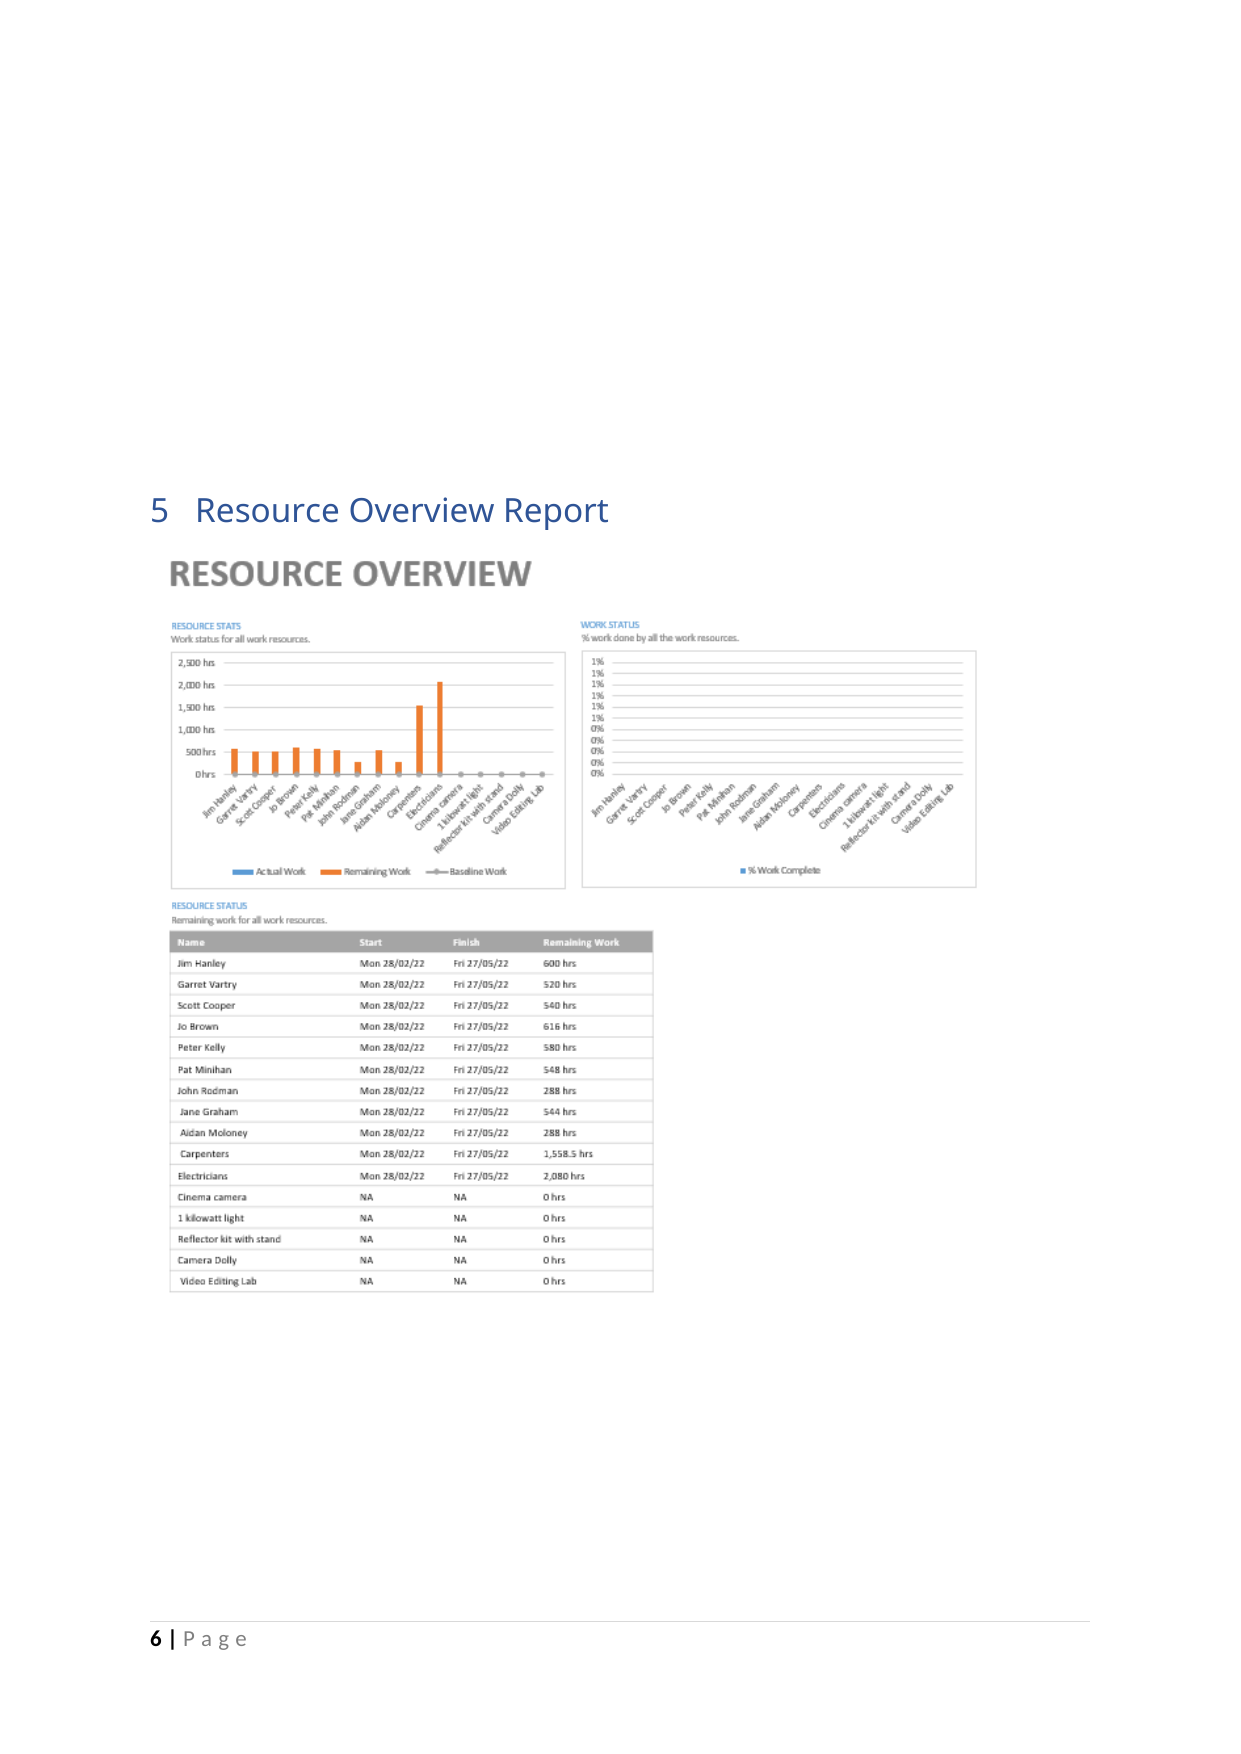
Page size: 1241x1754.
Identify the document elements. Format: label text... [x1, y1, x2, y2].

picture [150, 535, 1091, 1349]
subtitle Resource Overview Report [150, 486, 1090, 532]
